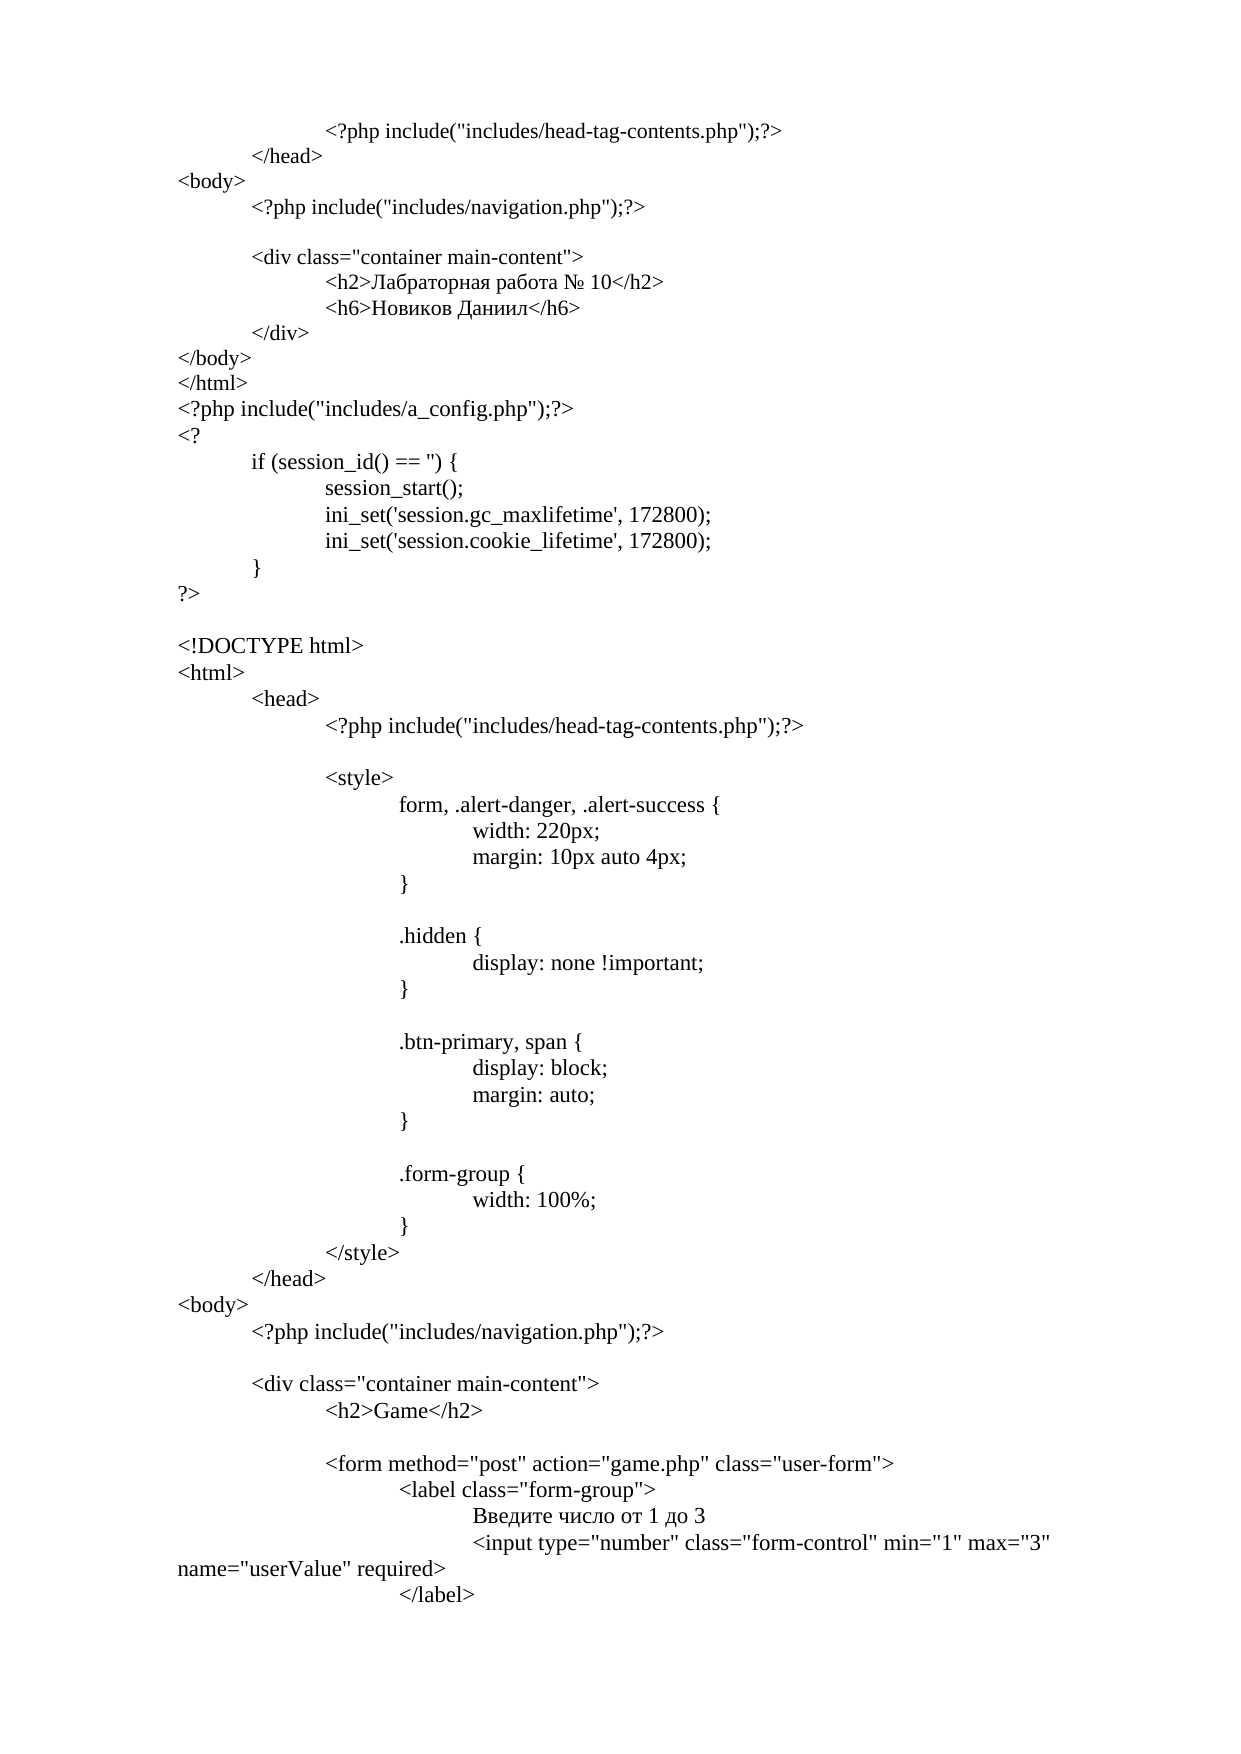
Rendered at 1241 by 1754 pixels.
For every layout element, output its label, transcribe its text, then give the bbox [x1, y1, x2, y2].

text <input type="number" class="form-control" min="1" max="3" name="userValue" required> [177, 1529, 1152, 1581]
text <? [177, 422, 1152, 448]
text <h6>Новиков Даниил</h6> [177, 294, 1152, 320]
text ?> [177, 580, 1152, 606]
text } [177, 975, 1152, 1002]
text </head> [177, 1265, 1152, 1291]
text <?php include("includes/head-tag-contents.php");?> [177, 118, 1152, 143]
text </html> [177, 370, 1152, 395]
text Введите число от 1 до 3 [177, 1502, 1152, 1529]
text <?php include("includes/navigation.php");?> [177, 194, 1152, 219]
text .hidden { [177, 922, 1152, 949]
text <div class="container main-content"> [177, 244, 1152, 269]
text <head> [177, 685, 1152, 712]
text <body> [177, 168, 1152, 194]
text <label class="form-group"> [177, 1476, 1152, 1502]
text </div> [177, 320, 1152, 345]
text } [177, 1212, 1152, 1239]
text </label> [177, 1581, 1152, 1608]
text <?php include("includes/a_config.php");?> [177, 395, 1152, 422]
text <div class="container main-content"> [177, 1371, 1152, 1397]
text margin: 10px auto 4px; [177, 843, 1152, 870]
text } [177, 553, 1152, 580]
text </head> [177, 143, 1152, 168]
text <!DOCTYPE html> [177, 633, 1152, 659]
text <form method="post" action="game.php" class="user-form"> [177, 1449, 1152, 1476]
text </style> [177, 1239, 1152, 1265]
text width: 100%; [177, 1186, 1152, 1212]
text <body> [177, 1291, 1152, 1318]
text display: block; [177, 1054, 1152, 1081]
text <?php include("includes/navigation.php");?> [177, 1318, 1152, 1344]
text <html> [177, 659, 1152, 685]
text form, .alert-danger, .alert-success { [177, 791, 1152, 817]
text margin: auto; [177, 1081, 1152, 1107]
text ini_set('session.gc_maxlifetime', 172800); [177, 501, 1152, 527]
text <h2>Game</h2> [177, 1397, 1152, 1423]
text <h2>Лабраторная работа № 10</h2> [177, 269, 1152, 294]
text session_start(); [177, 474, 1152, 501]
text .btn-primary, span { [177, 1028, 1152, 1054]
text display: none !important; [177, 949, 1152, 975]
text } [177, 1107, 1152, 1133]
text <style> [177, 764, 1152, 791]
text } [177, 870, 1152, 896]
text if (session_id() == '') { [177, 448, 1152, 474]
text .form-group { [177, 1160, 1152, 1186]
text width: 220px; [177, 817, 1152, 843]
text ini_set('session.cookie_lifetime', 172800); [177, 527, 1152, 553]
text </body> [177, 345, 1152, 370]
text <?php include("includes/head-tag-contents.php");?> [177, 712, 1152, 738]
